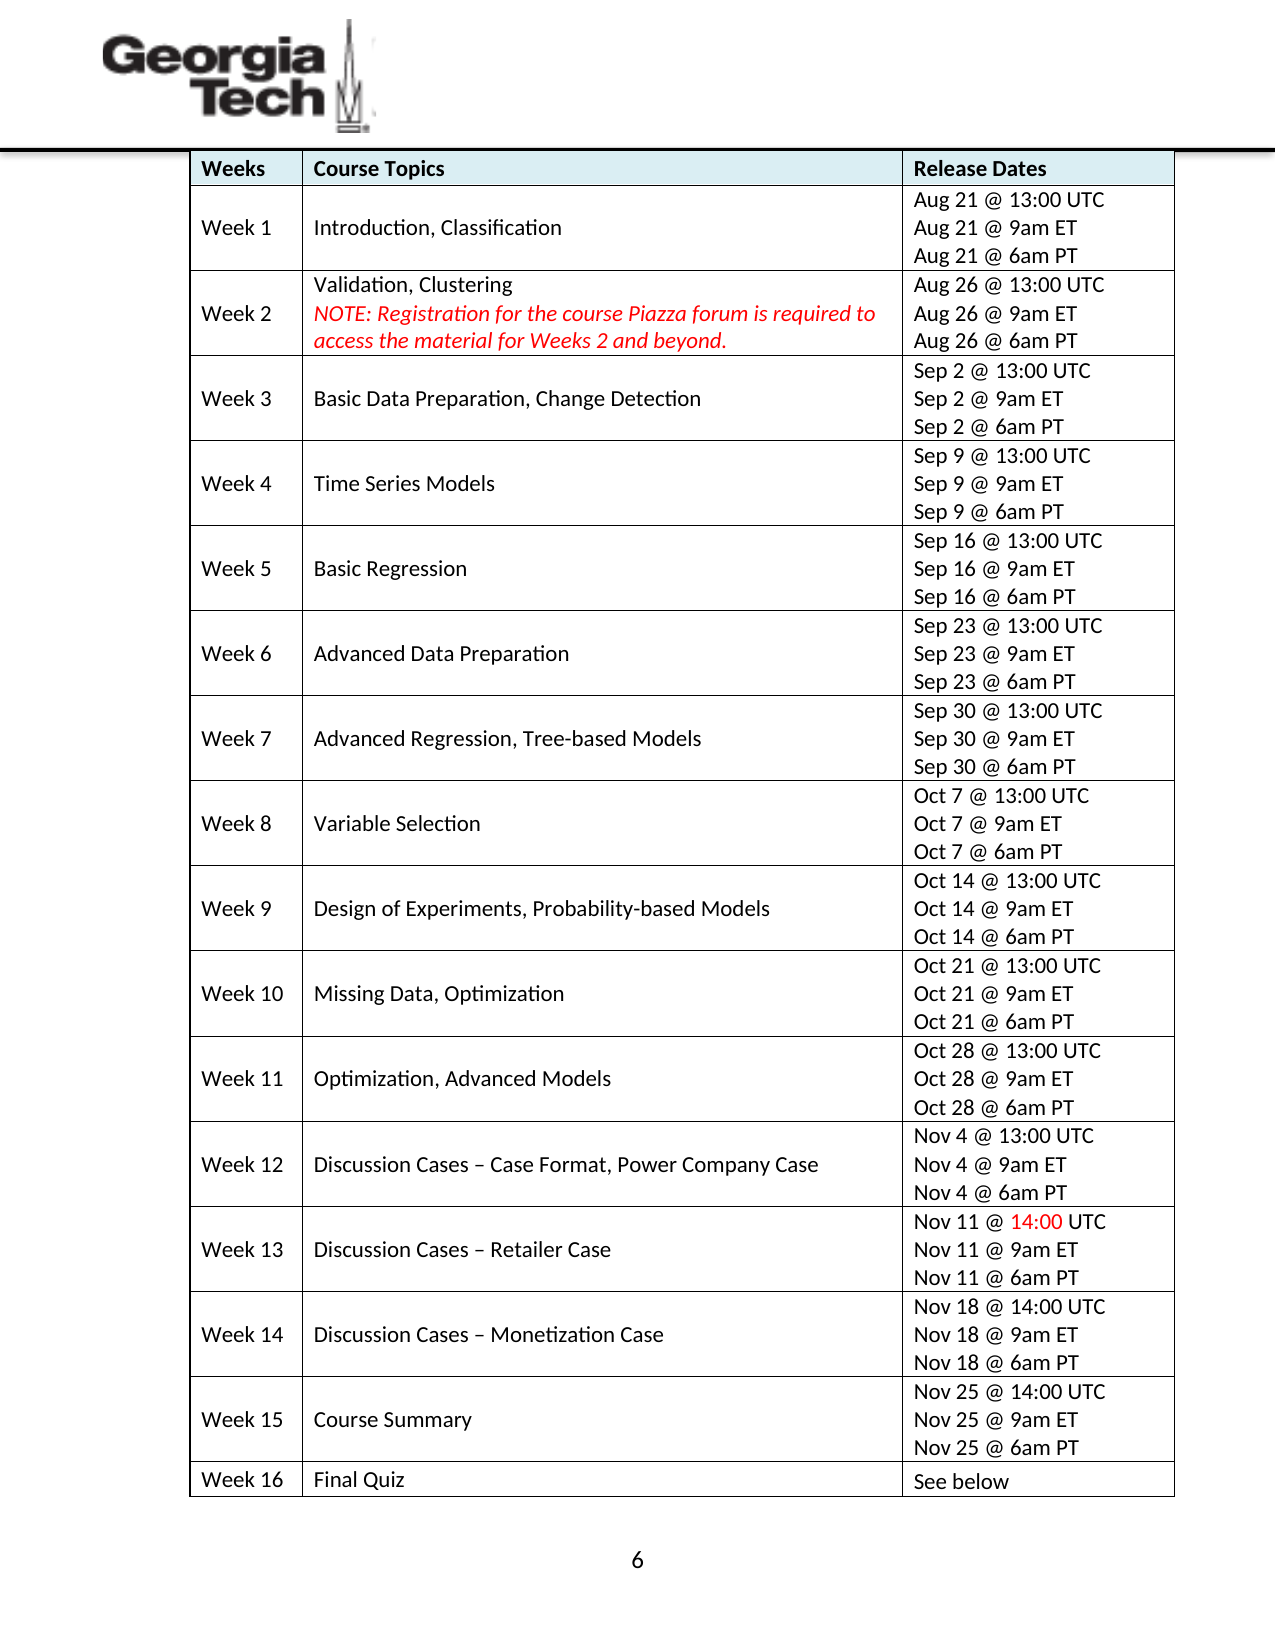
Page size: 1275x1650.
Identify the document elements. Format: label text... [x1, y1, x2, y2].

table_cell Nov 11 @ 14:00 UTC Nov 11 @ 9am ET Nov 11 @ 6am PT [903, 1207, 1174, 1291]
table_cell Advanced Data Preparation [303, 611, 902, 695]
table_header Course Topics [303, 151, 902, 184]
table_cell Aug 21 @ 13:00 UTC Aug 21 @ 9am ET Aug 21 @ 6am PT [903, 186, 1174, 269]
table_cell Week 13 [191, 1207, 302, 1291]
table_cell Sep 23 @ 13:00 UTC Sep 23 @ 9am ET Sep 23 @ 6am PT [903, 611, 1174, 695]
table_cell Oct 28 @ 13:00 UTC Oct 28 @ 9am ET Oct 28 @ 6am PT [903, 1037, 1174, 1121]
table_cell Basic Regression [303, 526, 902, 610]
table_cell Week 15 [191, 1377, 302, 1461]
table_cell Week 8 [191, 781, 302, 865]
table_cell Discussion Cases – Retailer Case [303, 1207, 902, 1291]
table_cell Week 10 [191, 951, 302, 1036]
table_cell Week 4 [191, 441, 302, 525]
table_cell Week 12 [191, 1122, 302, 1206]
table_cell Oct 21 @ 13:00 UTC Oct 21 @ 9am ET Oct 21 @ 6am PT [903, 951, 1174, 1036]
table_cell Basic Data Preparation, Change Detection [303, 356, 902, 440]
table_cell Discussion Cases – Monetization Case [303, 1292, 902, 1376]
table_cell Introduction, Classification [303, 186, 902, 269]
table_cell Missing Data, Optimization [303, 951, 902, 1036]
table_cell Optimization, Advanced Models [303, 1037, 902, 1121]
table_cell Design of Experiments, Probability-based Models [303, 866, 902, 950]
table_cell Oct 14 @ 13:00 UTC Oct 14 @ 9am ET Oct 14 @ 6am PT [903, 866, 1174, 950]
table_cell Nov 25 @ 14:00 UTC Nov 25 @ 9am ET Nov 25 @ 6am PT [903, 1377, 1174, 1461]
table_cell Week 11 [191, 1037, 302, 1121]
table_cell Week 9 [191, 866, 302, 950]
table_cell Advanced Regression, Tree-based Models [303, 696, 902, 780]
table_cell Final Quiz [303, 1462, 902, 1496]
table_cell Week 1 [191, 186, 302, 269]
table_cell Sep 16 @ 13:00 UTC Sep 16 @ 9am ET Sep 16 @ 6am PT [903, 526, 1174, 610]
table_cell Week 5 [191, 526, 302, 610]
table_cell Aug 26 @ 13:00 UTC Aug 26 @ 9am ET Aug 26 @ 6am PT [903, 271, 1174, 355]
table_header Weeks [191, 151, 302, 184]
picture [102, 19, 377, 133]
table_cell Variable Selection [303, 781, 902, 865]
table_cell Week 6 [191, 611, 302, 695]
table_cell Discussion Cases – Case Format, Power Company Case [303, 1122, 902, 1206]
table_cell See below [903, 1462, 1174, 1496]
table_cell Nov 4 @ 13:00 UTC Nov 4 @ 9am ET Nov 4 @ 6am PT [903, 1122, 1174, 1206]
table_cell Validation, Clustering NOTE: Registration for the course Piazza forum is required to access the material for Weeks 2 and beyond. [303, 271, 902, 355]
table_cell Oct 7 @ 13:00 UTC Oct 7 @ 9am ET Oct 7 @ 6am PT [903, 781, 1174, 865]
table_cell Course Summary [303, 1377, 902, 1461]
table_cell Week 2 [191, 271, 302, 355]
table_cell Sep 9 @ 13:00 UTC Sep 9 @ 9am ET Sep 9 @ 6am PT [903, 441, 1174, 525]
table_cell Time Series Models [303, 441, 902, 525]
table_cell Week 16 [191, 1462, 302, 1496]
table_cell Sep 30 @ 13:00 UTC Sep 30 @ 9am ET Sep 30 @ 6am PT [903, 696, 1174, 780]
table_cell Week 7 [191, 696, 302, 780]
table_cell Sep 2 @ 13:00 UTC Sep 2 @ 9am ET Sep 2 @ 6am PT [903, 356, 1174, 440]
table_cell Nov 18 @ 14:00 UTC Nov 18 @ 9am ET Nov 18 @ 6am PT [903, 1292, 1174, 1376]
table_cell Week 14 [191, 1292, 302, 1376]
table_cell Week 3 [191, 356, 302, 440]
table_header Release Dates [903, 151, 1174, 184]
